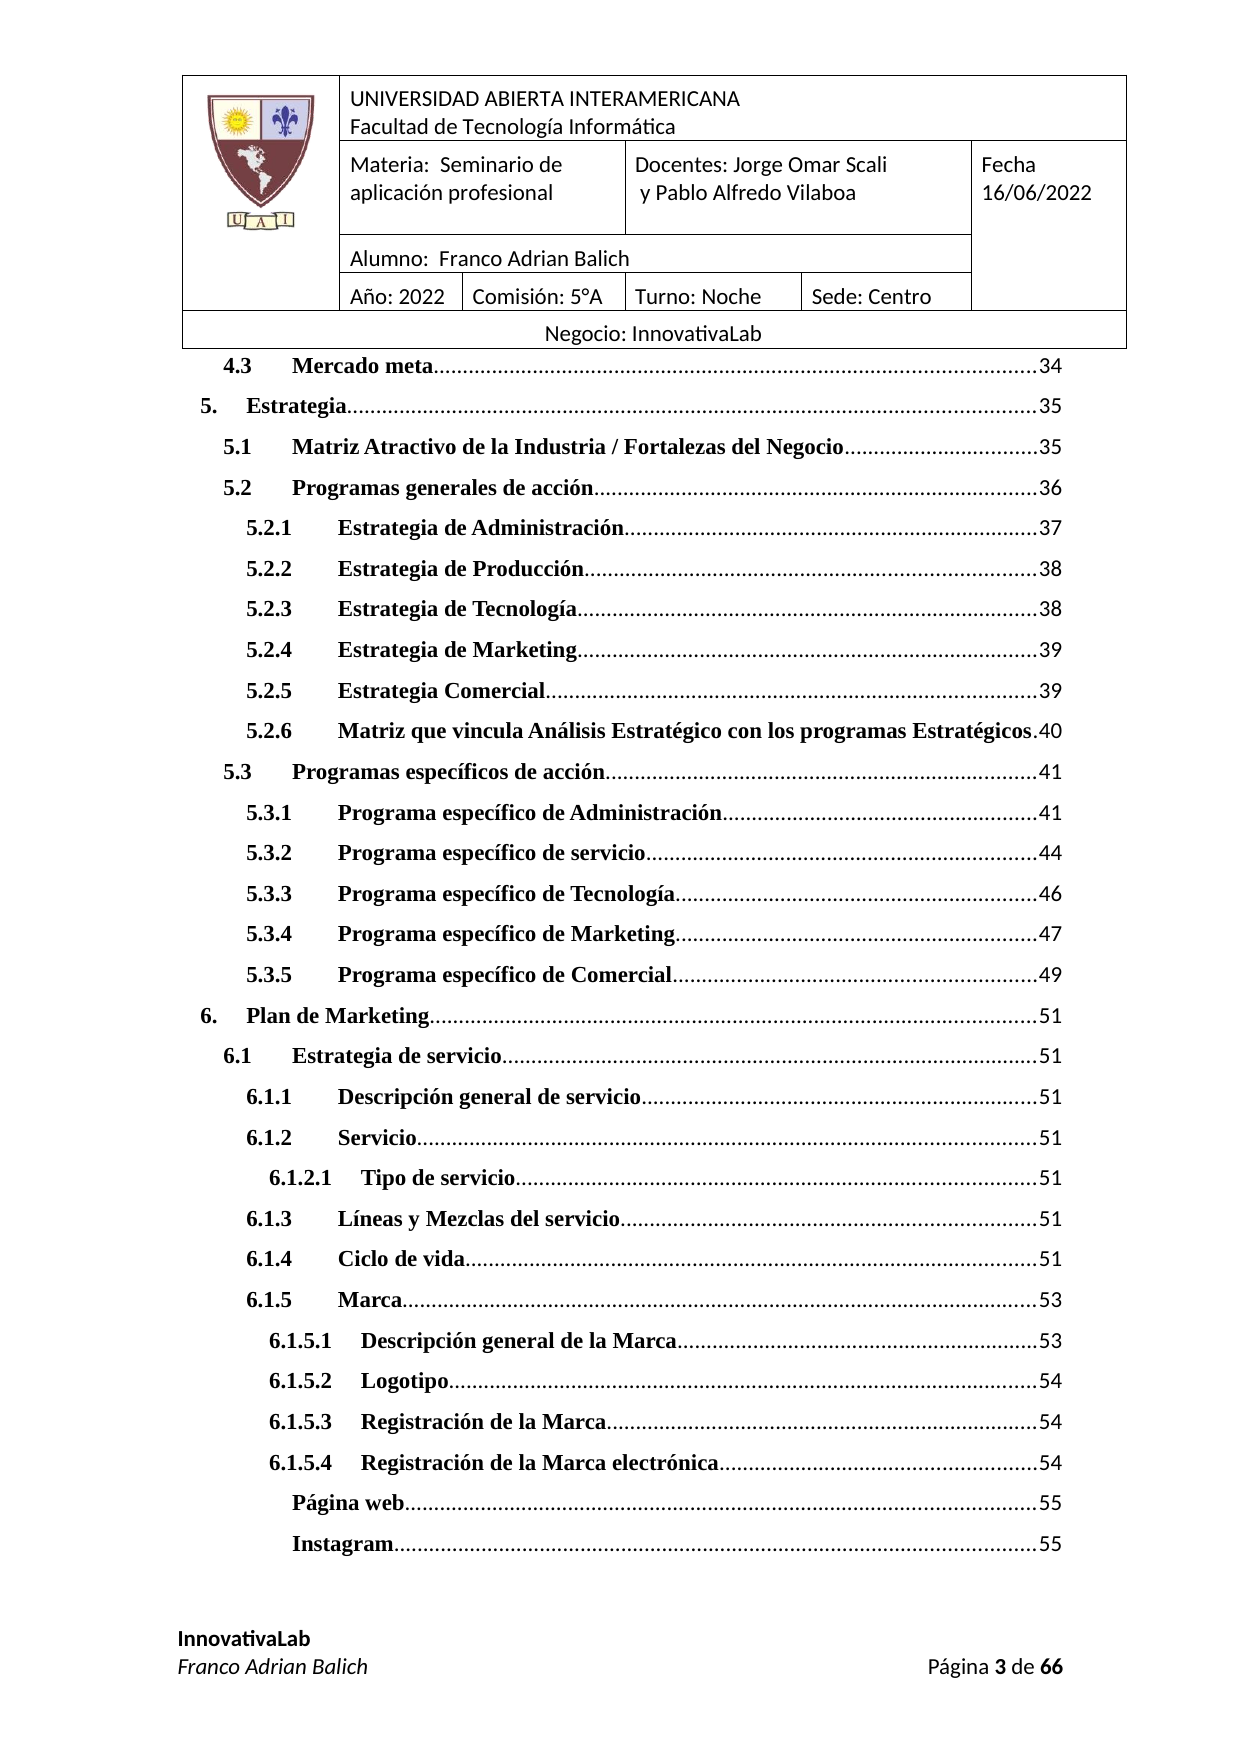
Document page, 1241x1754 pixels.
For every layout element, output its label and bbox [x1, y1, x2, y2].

picture [202, 84, 317, 235]
